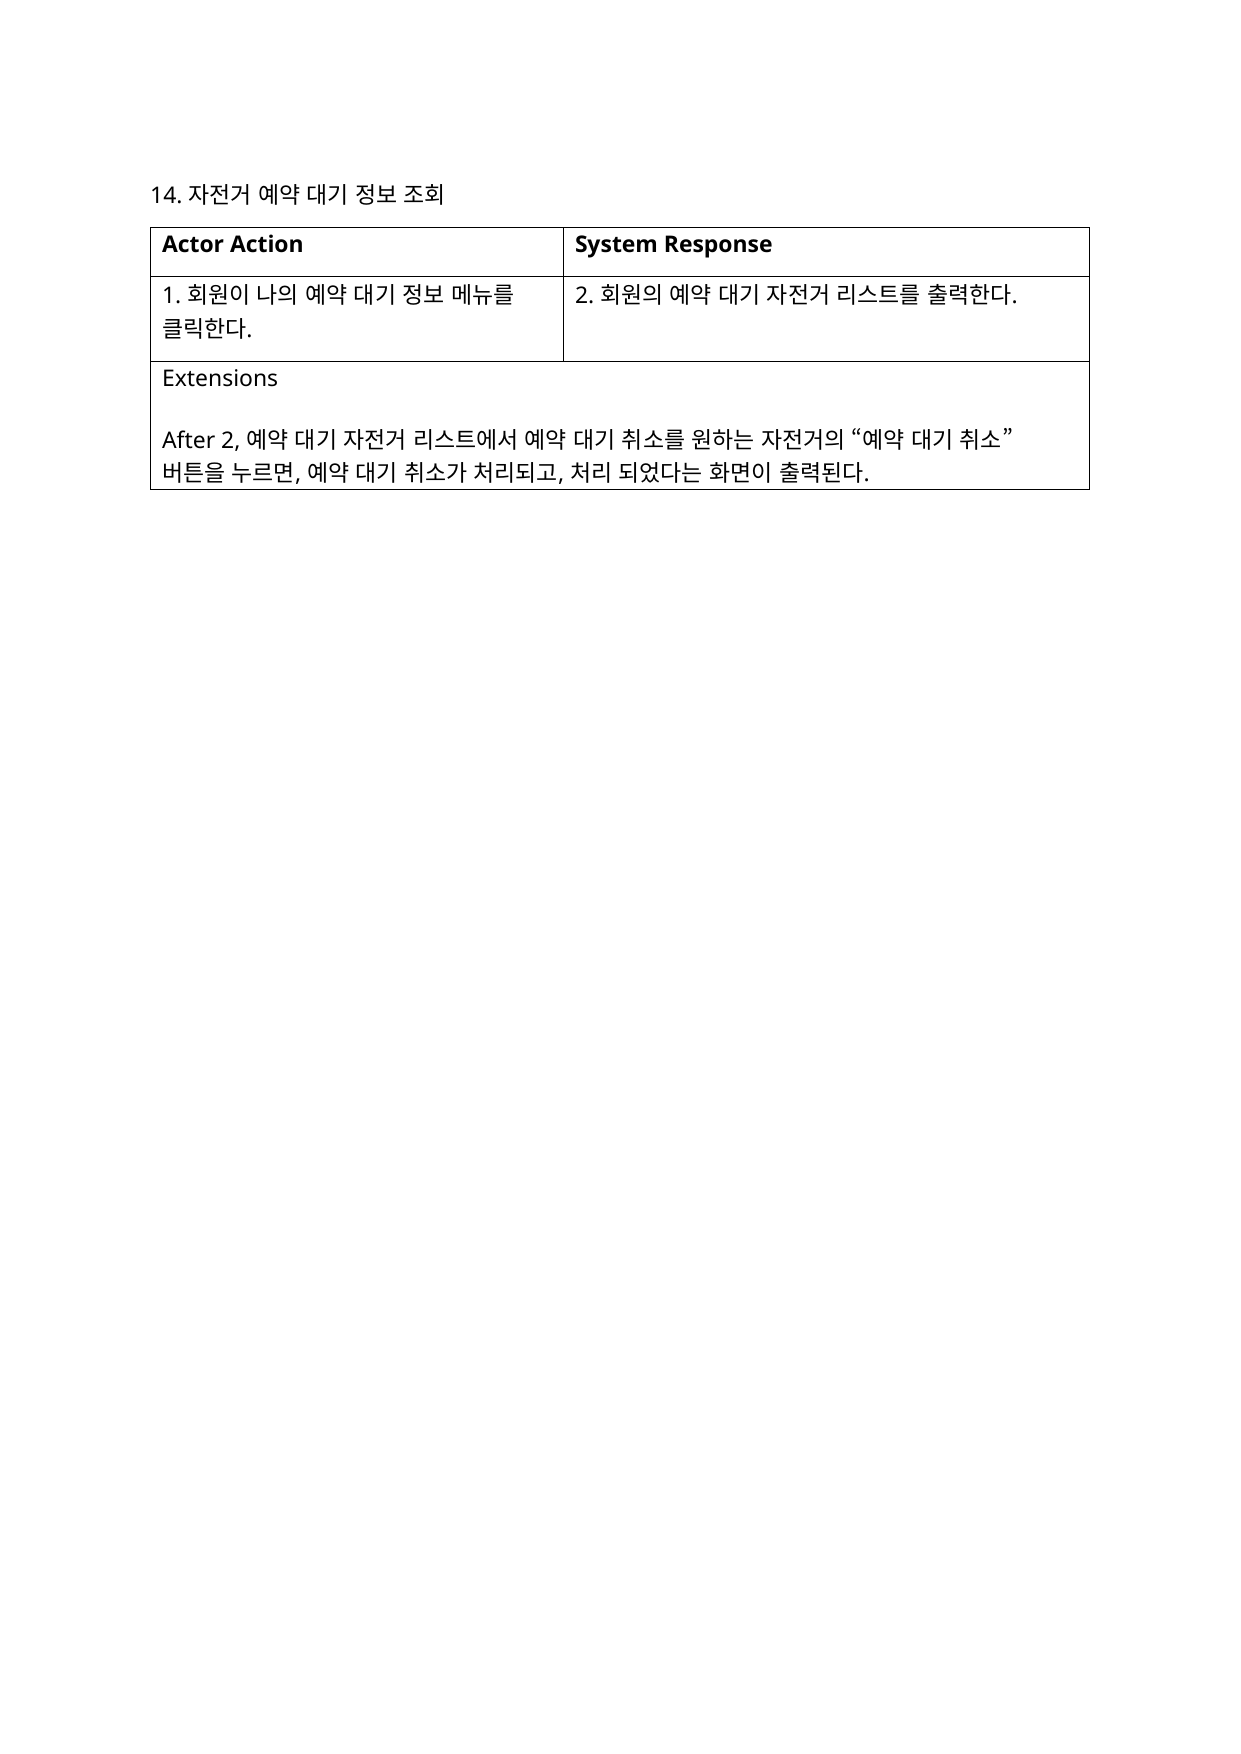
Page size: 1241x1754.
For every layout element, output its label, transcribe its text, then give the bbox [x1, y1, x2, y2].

table_cell 1. 회원이 나의 예약 대기 정보 메뉴를 클릭한다. [151, 277, 563, 361]
text 14. 자전거 예약 대기 정보 조회 [150, 177, 1090, 211]
table_header System Response [564, 228, 1089, 276]
table_cell 2. 회원의 예약 대기 자전거 리스트를 출력한다. [564, 277, 1089, 361]
table_cell Extensions After 2, 예약 대기 자전거 리스트에서 예약 대기 취소를 원하는 자전거의 “예약 대기 취소” 버튼을 누르면, 예약 대기 취소가 처리되고, 처리 되었다는 화면이 출력된다. [151, 362, 1089, 489]
table_header Actor Action [151, 228, 563, 276]
